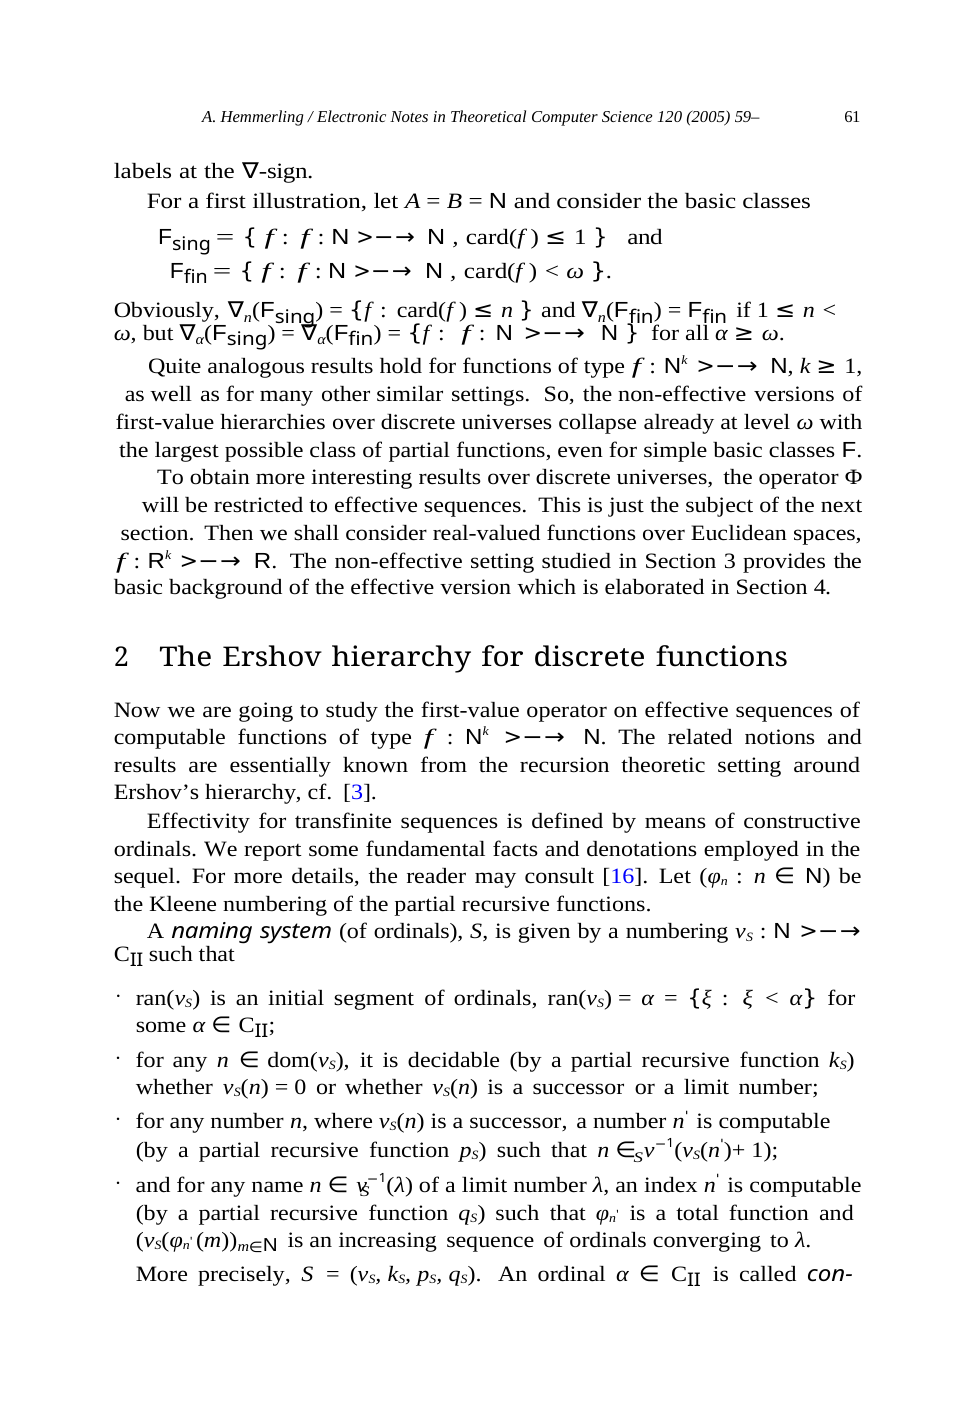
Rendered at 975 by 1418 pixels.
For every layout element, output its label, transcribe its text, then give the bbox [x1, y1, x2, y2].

list and for any name n ∈ ν−1(λ) of a limit number λ, an index n' is computable (by a partial recursive function qS) such that φn' is a total function and (νS(φn' (m))m∈N is an increasing sequence of ordinals converging to λ. More precisely, S = (νS, kS, pS, qS). An ordinal α ∈ CII is called con- [115, 1169, 862, 1292]
text Obviously, ∇n(Fsing) = {f : card(f ) ≤ n } and ∇n(Ffin) = Ffin if 1 ≤ n < ω, but ∇α(Fsing) = ∇α(Ffin) = {f : f : N >−→ N } for all α ≥ ω. [113, 295, 862, 351]
text Fsing = { f : f : N >−→ N , card(f ) ≤ 1 } and [158, 224, 877, 255]
text Ffin = { f : f : N >−→ N , card(f ) < ω }. [169, 258, 877, 289]
text A naming system (of ordinals), S, is given by a numbering νS : N >−→ CII such that [113, 918, 862, 972]
subtitle The Ershov hierarchy for discrete functions [113, 637, 877, 674]
text basic background of the effective version which is elaborated in Section 4. [113, 576, 877, 599]
text Now we are going to study the first-value operator on effective sequences of computable functions of type f : Nk >−→ N. The related notions and results are essentially known from the recursion theoretic setting around Ershov’s hierarchy, cf. [3]. [113, 697, 862, 804]
text Effectivity for transfinite sequences is defined by means of constructive ordinals. We report some fundamental facts and denotations employed in the sequel. For more details, the reader may consult [16]. Let (φn : n ∈ N) be the Kleene numbering of the partial recursive functions. [113, 808, 862, 916]
list ran(νS) is an initial segment of ordinals, ran(νS) = α = {ξ : ξ < α} for some α ∈ CII; [116, 984, 862, 1043]
text Quite analogous results hold for functions of type f : Nk >−→ N, k ≥ 1, as well as for many other similar settings. So, the non-effective versions of first-value hierarchies over discrete universes collapse already at level ω with the largest possible class of partial functions, even for simple basic classes F. To obtain more interesting results over discrete universes, the operator Φ will be restricted to effective sequences. This is just the subject of the next section. Then we shall consider real-valued functions over Euclidean spaces, f : Rk >−→ R. The non-effective setting studied in Section 3 provides the [113, 353, 862, 573]
list for any n ∈ dom(νS), it is decidable (by a partial recursive function kS) whether νS(n) = 0 or whether νS(n) is a successor or a limit number; [115, 1047, 862, 1099]
text For a first illustration, let A = B = N and consider the basic classes [147, 188, 877, 213]
list for any number n, where νS(n) is a successor, a number n' is computable (by a partial recursive function pS) such that n ∈ ν−1(νS(n')+ 1); [115, 1108, 862, 1163]
text labels at the ∇-sign. [113, 158, 877, 184]
